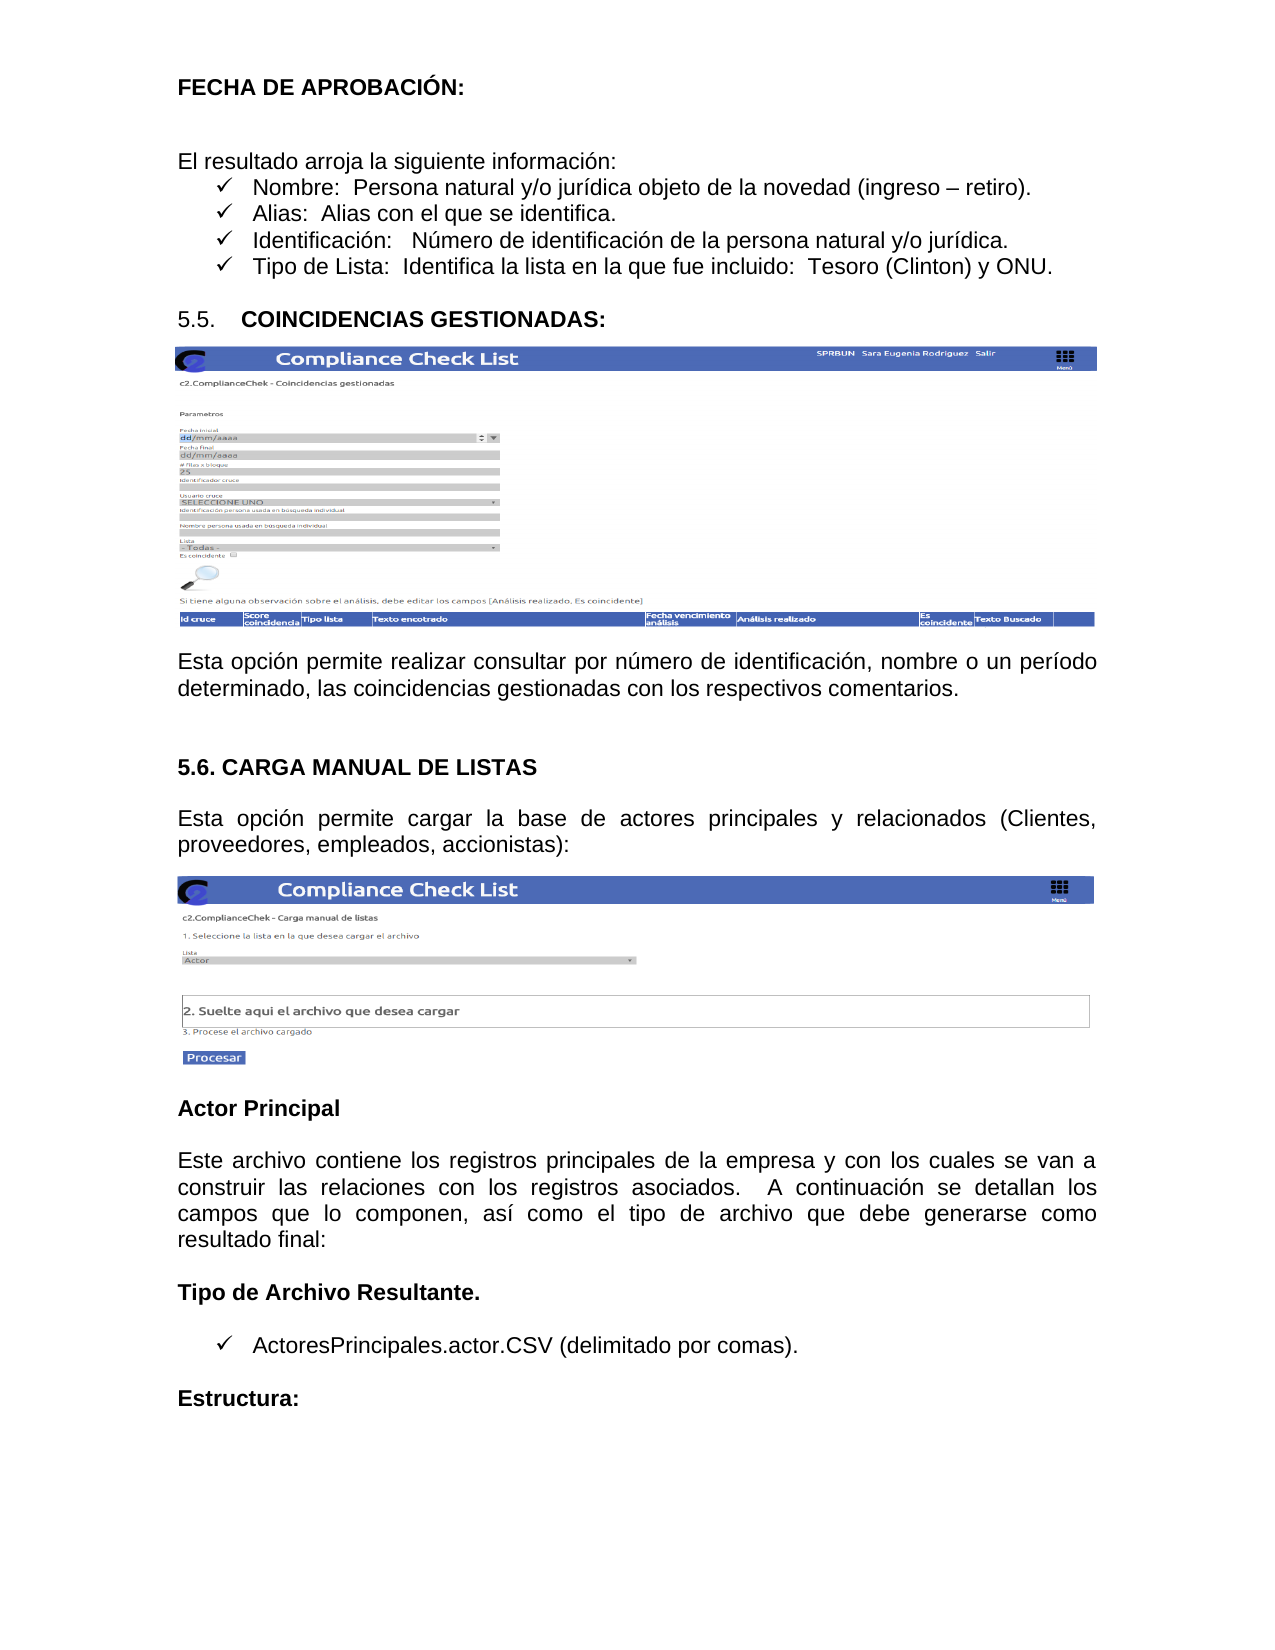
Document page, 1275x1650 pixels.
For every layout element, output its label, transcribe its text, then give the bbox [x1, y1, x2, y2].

text Este archivo contiene los registros principales de la empresa y con los cuales se van a construir las relaciones con los registros asociados. A continuación se detallan los campos que lo componen, así como el tipo de archivo que debe generarse como resultado final: [177, 1147, 1098, 1253]
text Estructura: [177, 1384, 1098, 1411]
list COINCIDENCIAS GESTIONADAS: [177, 306, 1098, 332]
picture [175, 346, 1097, 628]
text Esta opción permite cargar la base de actores principales y relacionados (Clientes, proveedores, empleados, accionistas): [177, 805, 1098, 857]
list Identificación: Número de identificación de la persona natural y/o jurídica. [215, 227, 1098, 253]
list Tipo de Lista: Identifica la lista en la que fue incluido: Tesoro (Clinton) y ONU. [215, 253, 1098, 279]
list CARGA MANUAL DE LISTAS [177, 754, 1098, 780]
text Esta opción permite realizar consultar por número de identificación, nombre o un período determinado, las coincidencias gestionadas con los respectivos comentarios. [177, 648, 1098, 701]
text Tipo de Archivo Resultante. [177, 1279, 1098, 1306]
list Alias: Alias con el que se identifica. [215, 200, 1098, 227]
text Actor Principal [177, 1095, 1098, 1121]
picture [175, 876, 1094, 1097]
list Nombre: Persona natural y/o jurídica objeto de la novedad (ingreso – retiro). [215, 174, 1098, 200]
text El resultado arroja la siguiente información: [177, 148, 1098, 174]
list ActoresPrincipales.actor.CSV (delimitado por comas). [215, 1332, 1098, 1358]
